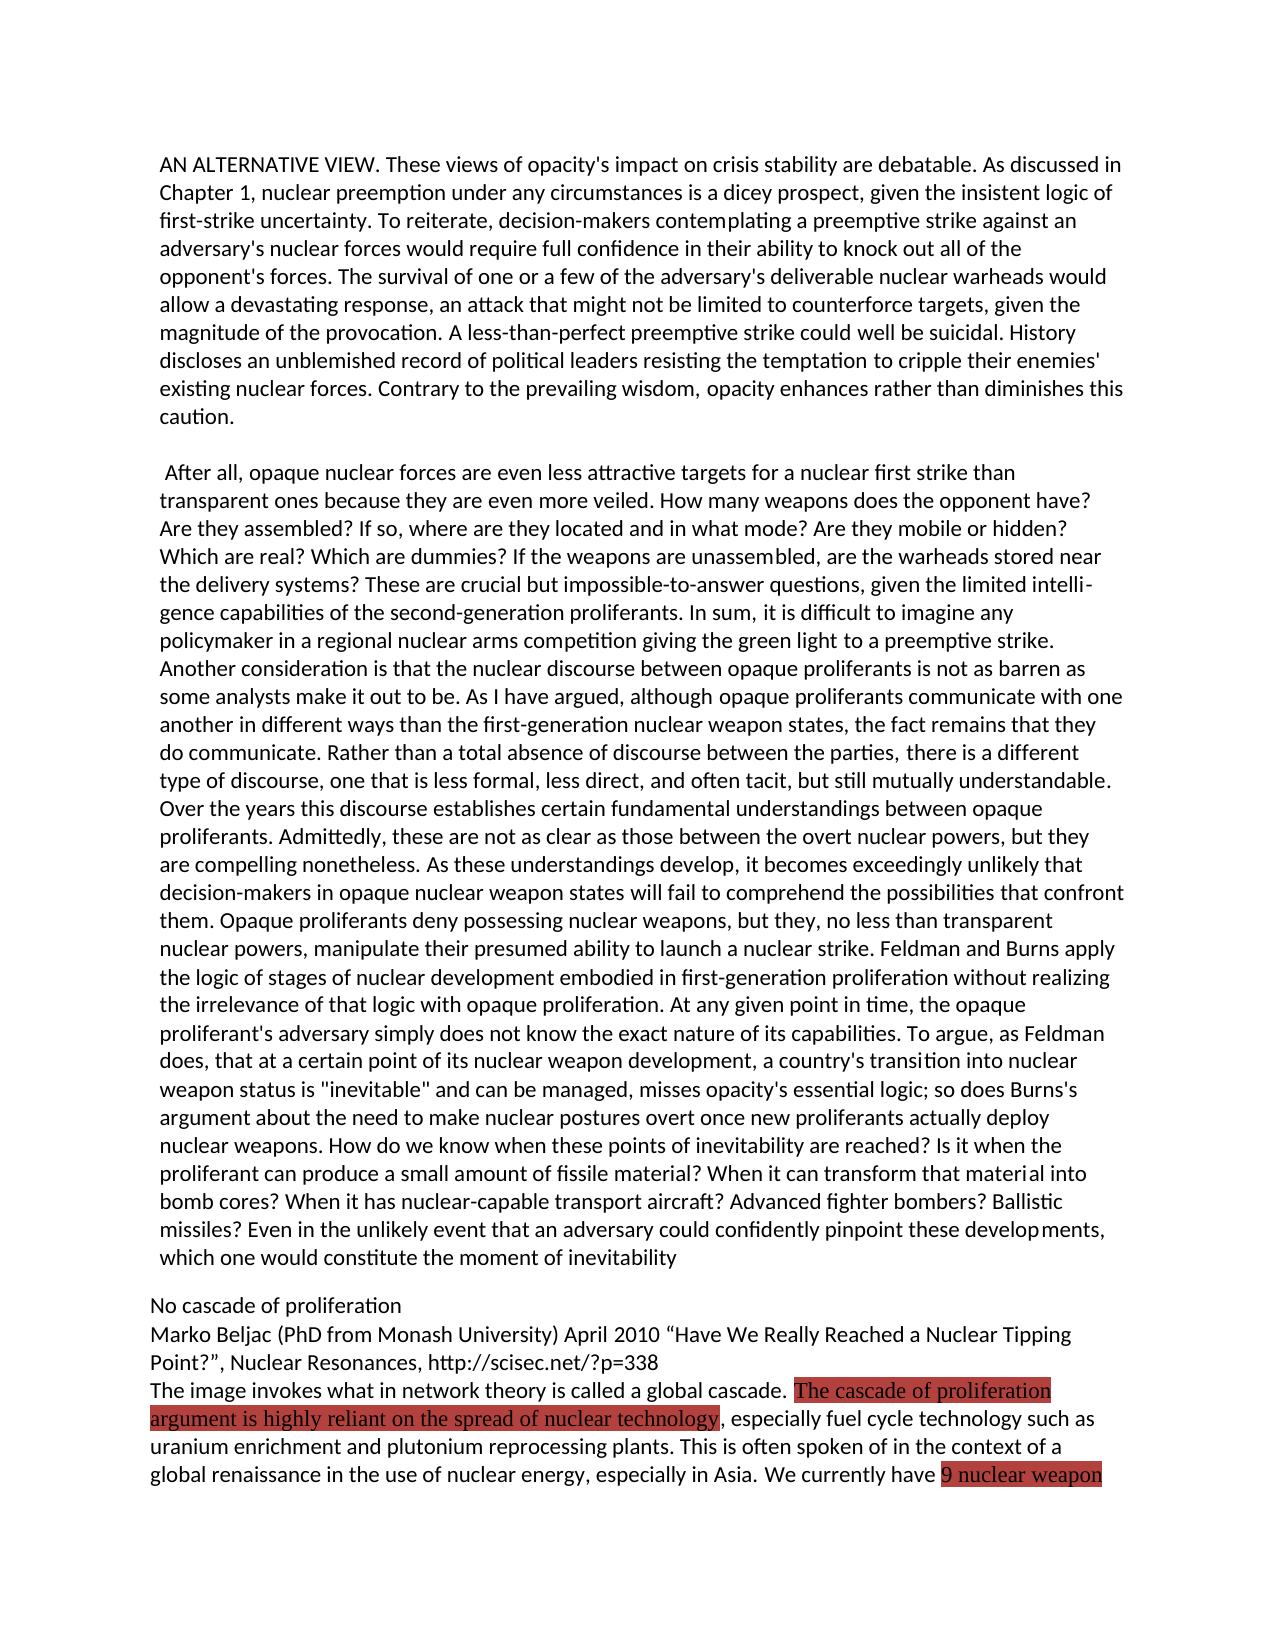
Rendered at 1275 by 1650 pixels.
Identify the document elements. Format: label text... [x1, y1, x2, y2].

subtitle No cascade of proliferation [150, 1292, 1125, 1320]
text AN ALTERNATIVE VIEW. These views of opacity's impact on crisis stability are debatable. As discussed in Chapter 1, nuclear preemption under any circumstances is a dicey prospect, given the insistent logic of first-strike uncertainty. To reiterate, decision-makers contemplating a preemptive strike against an adversary's nuclear forces would require full confidence in their ability to knock out all of the opponent's forces. The survival of one or a few of the adversary's deliverable nuclear warheads would allow a devastating response, an attack that might not be limited to counterforce targets, given the magnitude of the provocation. A less-than-perfect preemptive strike could well be suicidal. History discloses an unblemished record of political leaders resisting the temptation to cripple their enemies' existing nuclear forces. Contrary to the prevailing wisdom, opacity enhances rather than diminishes this caution. [159, 150, 1125, 430]
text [150, 1376, 1125, 1488]
text After all, opaque nuclear forces are even less attractive targets for a nuclear first strike than transparent ones because they are even more veiled. How many weapons does the opponent have? Are they assembled? If so, where are they located and in what mode? Are they mobile or hidden? Which are real? Which are dummies? If the weapons are unassembled, are the warheads stored near the delivery systems? These are crucial but impossible-to-answer questions, given the limited intelligence capabilities of the second-generation proliferants. In sum, it is difficult to imagine any policymaker in a regional nuclear arms competition giving the green light to a preemptive strike. Another consideration is that the nuclear discourse between opaque proliferants is not as barren as some analysts make it out to be. As I have argued, although opaque proliferants communicate with one another in different ways than the first-generation nuclear weapon states, the fact remains that they do communicate. Rather than a total absence of discourse between the parties, there is a different type of discourse, one that is less formal, less direct, and often tacit, but still mutually understandable. Over the years this discourse establishes certain fundamental understandings between opaque proliferants. Admittedly, these are not as clear as those between the overt nuclear powers, but they are compelling nonetheless. As these understandings develop, it becomes exceedingly unlikely that decision-makers in opaque nuclear weapon states will fail to comprehend the possibilities that confront them. Opaque proliferants deny possessing nuclear weapons, but they, no less than transparent nuclear powers, manipulate their presumed ability to launch a nuclear strike. Feldman and Burns apply the logic of stages of nuclear development embodied in first-generation proliferation without realizing the irrelevance of that logic with opaque proliferation. At any given point in time, the opaque proliferant's adversary simply does not know the exact nature of its capabilities. To argue, as Feldman does, that at a certain point of its nuclear weapon development, a country's transition into nuclear weapon status is "inevitable" and can be managed, misses opacity's essential logic; so does Burns's argument about the need to make nuclear postures overt once new proliferants actually deploy nuclear weapons. How do we know when these points of inevitability are reached? Is it when the proliferant can produce a small amount of fissile material? When it can transform that material into bomb cores? When it has nuclear-capable transport aircraft? Advanced fighter bombers? Ballistic missiles? Even in the unlikely event that an adversary could confidently pinpoint these developments, which one would constitute the moment of inevitability [159, 458, 1125, 1271]
text Marko Beljac (PhD from Monash University) April 2010 “Have We Really Reached a Nuclear Tipping Point?”, Nuclear Resonances, http://scisec.net/?p=338 [150, 1320, 1125, 1376]
